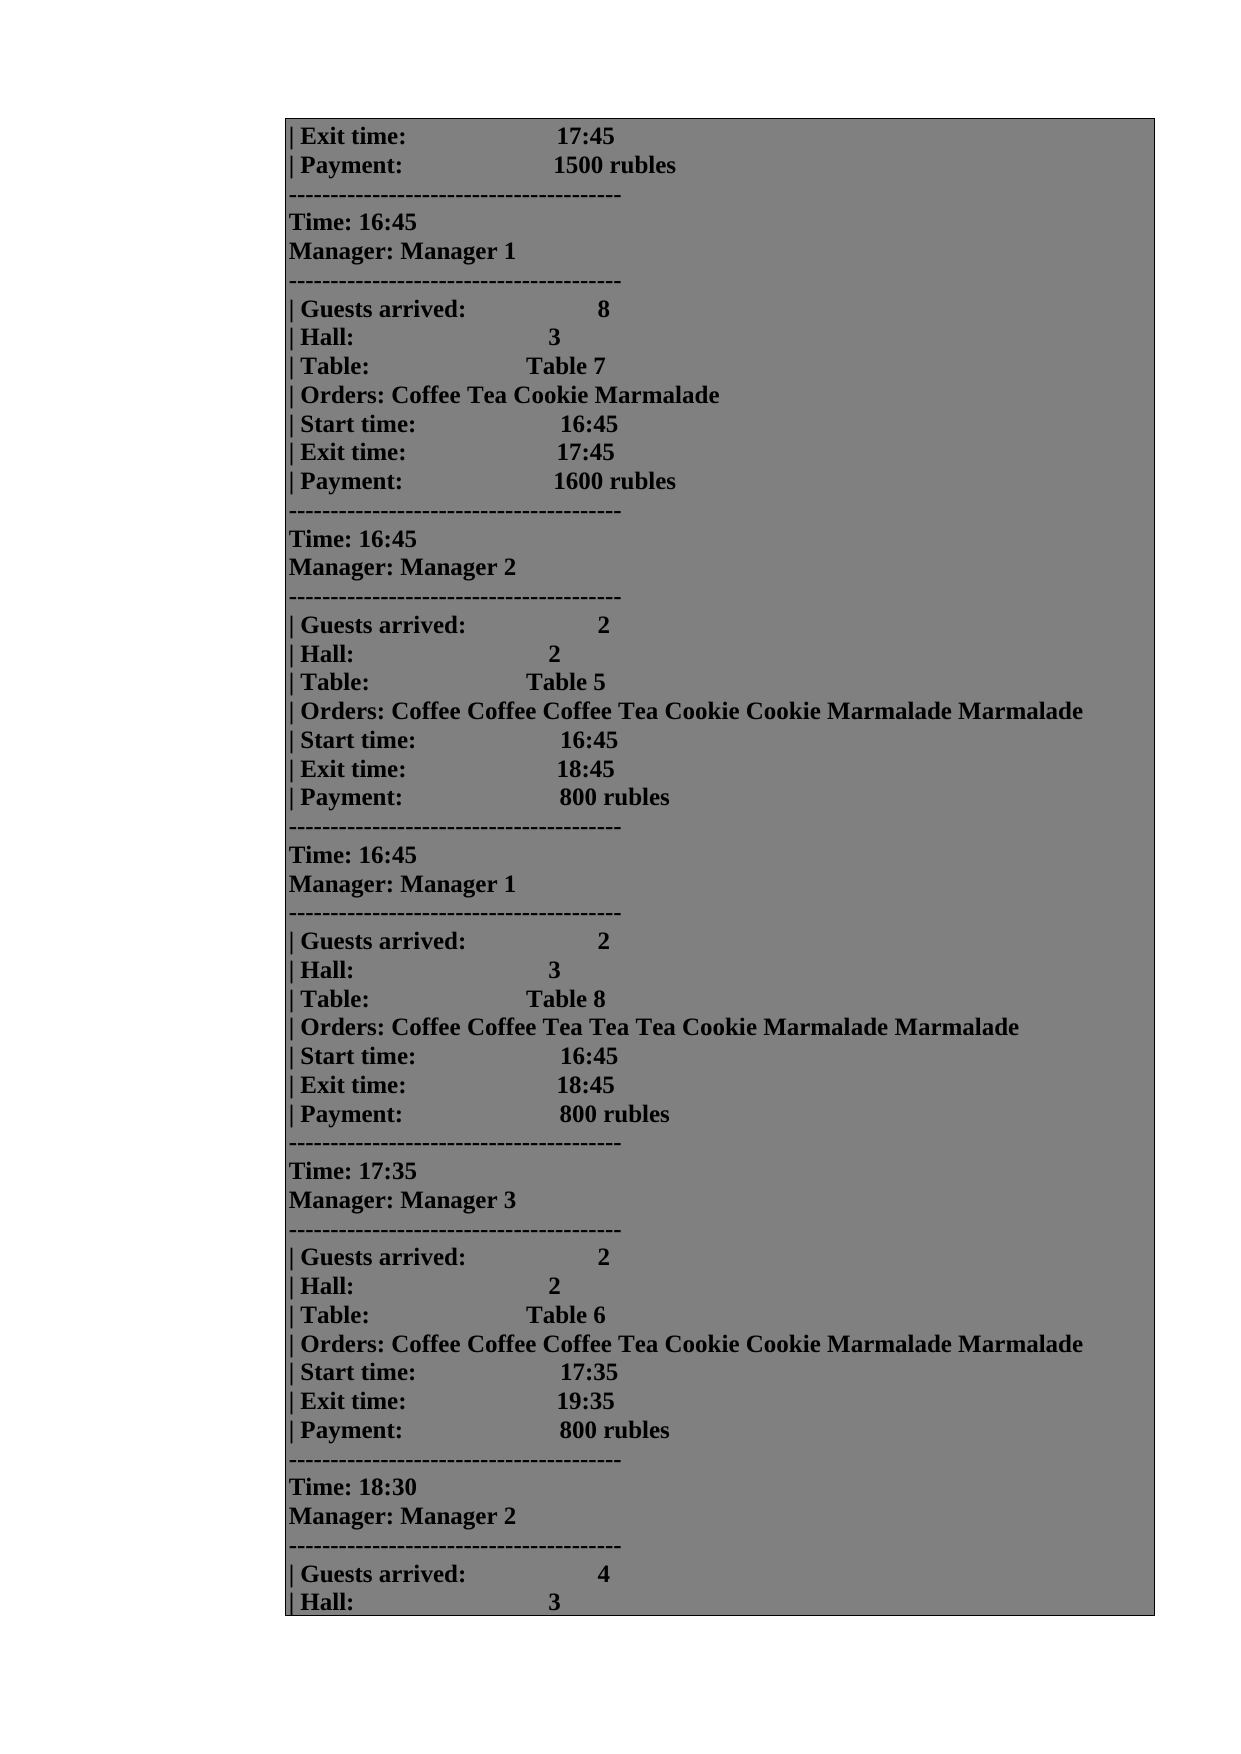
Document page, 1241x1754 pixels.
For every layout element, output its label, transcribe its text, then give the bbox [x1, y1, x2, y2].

list ---------------------------------------- [286, 578, 1154, 607]
list | Table: Table 8 [286, 981, 1154, 1009]
list Manager: Manager 2 [286, 549, 1154, 578]
list | Orders: Coffee Tea Cookie Marmalade [286, 377, 1154, 406]
list | Payment: 1600 rubles [286, 463, 1154, 492]
list ---------------------------------------- [286, 1211, 1154, 1239]
list ---------------------------------------- [286, 808, 1154, 837]
list Manager: Manager 1 [286, 866, 1154, 894]
list | Guests arrived: 4 [286, 1556, 1154, 1584]
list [286, 1527, 1154, 1556]
list Manager: Manager 2 [286, 1498, 1154, 1527]
list Manager: Manager 3 [286, 1182, 1154, 1211]
list | Guests arrived: 8 [286, 291, 1154, 319]
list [286, 262, 1154, 291]
list Time: 17:35 [286, 1153, 1154, 1182]
list | Start time: 16:45 [286, 1038, 1154, 1067]
list ---------------------------------------- [286, 894, 1154, 923]
list | Payment: 800 rubles [286, 779, 1154, 808]
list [286, 176, 1154, 204]
list | Guests arrived: 2 [286, 923, 1154, 952]
list | Table: Table 7 [286, 348, 1154, 377]
list Time: 16:45 [286, 521, 1154, 549]
list | Hall: 3 [286, 1584, 1154, 1615]
list | Start time: 16:45 [286, 722, 1154, 751]
list | Exit time: 17:45 [286, 119, 1154, 147]
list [286, 1441, 1154, 1469]
list | Exit time: 18:45 [286, 1067, 1154, 1096]
list | Table: Table 5 [286, 664, 1154, 693]
list | Orders: Coffee Coffee Tea Tea Tea Cookie Marmalade Marmalade [286, 1009, 1154, 1038]
list | Orders: Coffee Coffee Coffee Tea Cookie Cookie Marmalade Marmalade [286, 693, 1154, 722]
list Time: 18:30 [286, 1469, 1154, 1498]
list ---------------------------------------- [286, 492, 1154, 521]
list ---------------------------------------- [286, 1124, 1154, 1153]
list | Exit time: 19:35 [286, 1383, 1154, 1412]
list | Hall: 3 [286, 319, 1154, 348]
list | Payment: 1500 rubles [286, 147, 1154, 176]
list | Orders: Coffee Coffee Coffee Tea Cookie Cookie Marmalade Marmalade [286, 1326, 1154, 1354]
list | Payment: 800 rubles [286, 1096, 1154, 1124]
list | Start time: 17:35 [286, 1354, 1154, 1383]
list | Table: Table 6 [286, 1297, 1154, 1326]
list | Exit time: 18:45 [286, 751, 1154, 779]
list | Hall: 2 [286, 636, 1154, 664]
list | Guests arrived: 2 [286, 607, 1154, 636]
list | Guests arrived: 2 [286, 1239, 1154, 1268]
list | Exit time: 17:45 [286, 434, 1154, 463]
list | Start time: 16:45 [286, 406, 1154, 434]
list Time: 16:45 [286, 837, 1154, 866]
list | Payment: 800 rubles [286, 1412, 1154, 1441]
list | Hall: 2 [286, 1268, 1154, 1297]
list Manager: Manager 1 [286, 233, 1154, 262]
list Time: 16:45 [286, 204, 1154, 233]
list | Hall: 3 [286, 952, 1154, 981]
